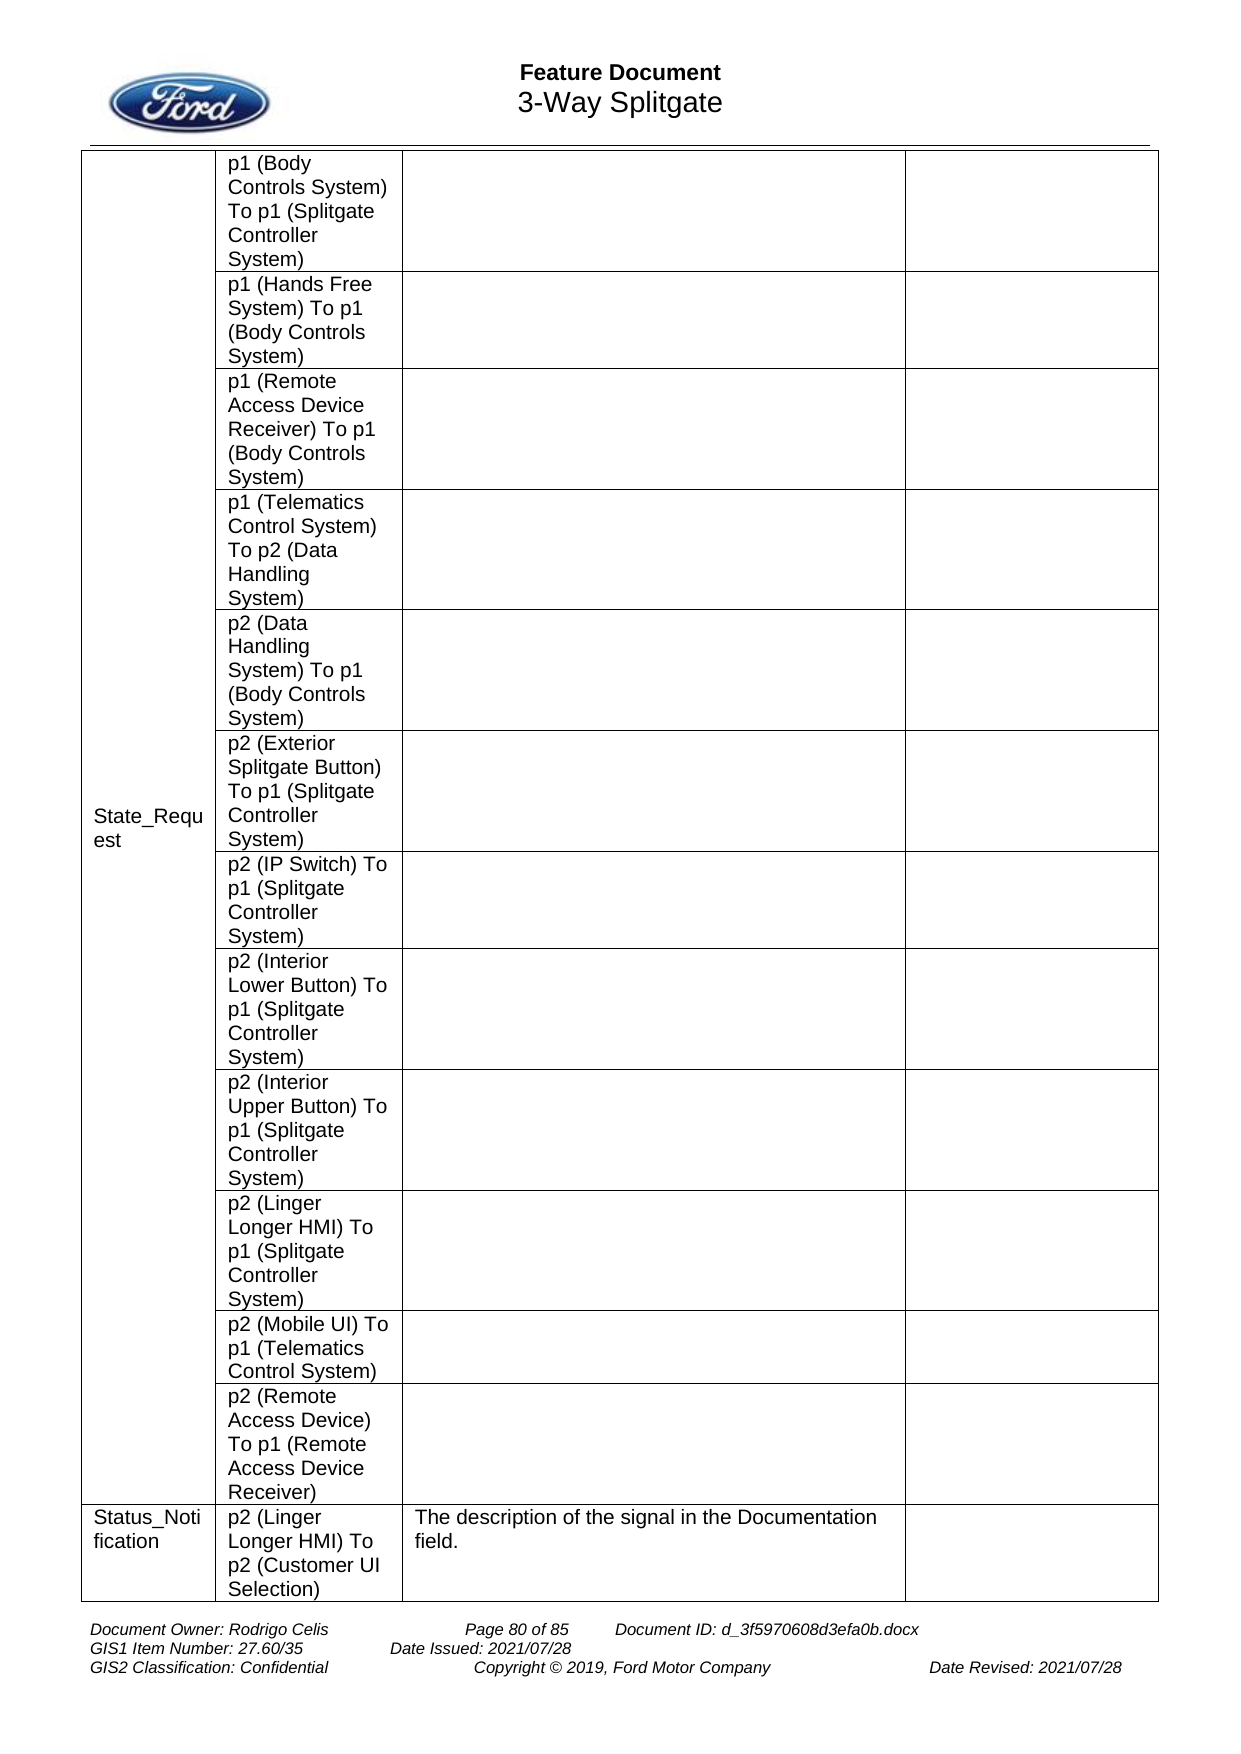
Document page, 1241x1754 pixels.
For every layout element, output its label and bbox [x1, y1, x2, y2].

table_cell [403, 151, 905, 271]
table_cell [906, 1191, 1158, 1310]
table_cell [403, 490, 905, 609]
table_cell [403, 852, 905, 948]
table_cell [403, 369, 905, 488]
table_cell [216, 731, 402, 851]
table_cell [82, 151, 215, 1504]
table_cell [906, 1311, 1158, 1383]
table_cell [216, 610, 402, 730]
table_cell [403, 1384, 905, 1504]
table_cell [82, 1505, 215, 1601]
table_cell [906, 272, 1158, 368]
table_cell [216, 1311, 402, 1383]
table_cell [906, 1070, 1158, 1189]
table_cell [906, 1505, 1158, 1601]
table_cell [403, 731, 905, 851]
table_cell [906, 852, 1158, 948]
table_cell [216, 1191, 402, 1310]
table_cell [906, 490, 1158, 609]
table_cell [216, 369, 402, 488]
picture [89, 53, 290, 150]
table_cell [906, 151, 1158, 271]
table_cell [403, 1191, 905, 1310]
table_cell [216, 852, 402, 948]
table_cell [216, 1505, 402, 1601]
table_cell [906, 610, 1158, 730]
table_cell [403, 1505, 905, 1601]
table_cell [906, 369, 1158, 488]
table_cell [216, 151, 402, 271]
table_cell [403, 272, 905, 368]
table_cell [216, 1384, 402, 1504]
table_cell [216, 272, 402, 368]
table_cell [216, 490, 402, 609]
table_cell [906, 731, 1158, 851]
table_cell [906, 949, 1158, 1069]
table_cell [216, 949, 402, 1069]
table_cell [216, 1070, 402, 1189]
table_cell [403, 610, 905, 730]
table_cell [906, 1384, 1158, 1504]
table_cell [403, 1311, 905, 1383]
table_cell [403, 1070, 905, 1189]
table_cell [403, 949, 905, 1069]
